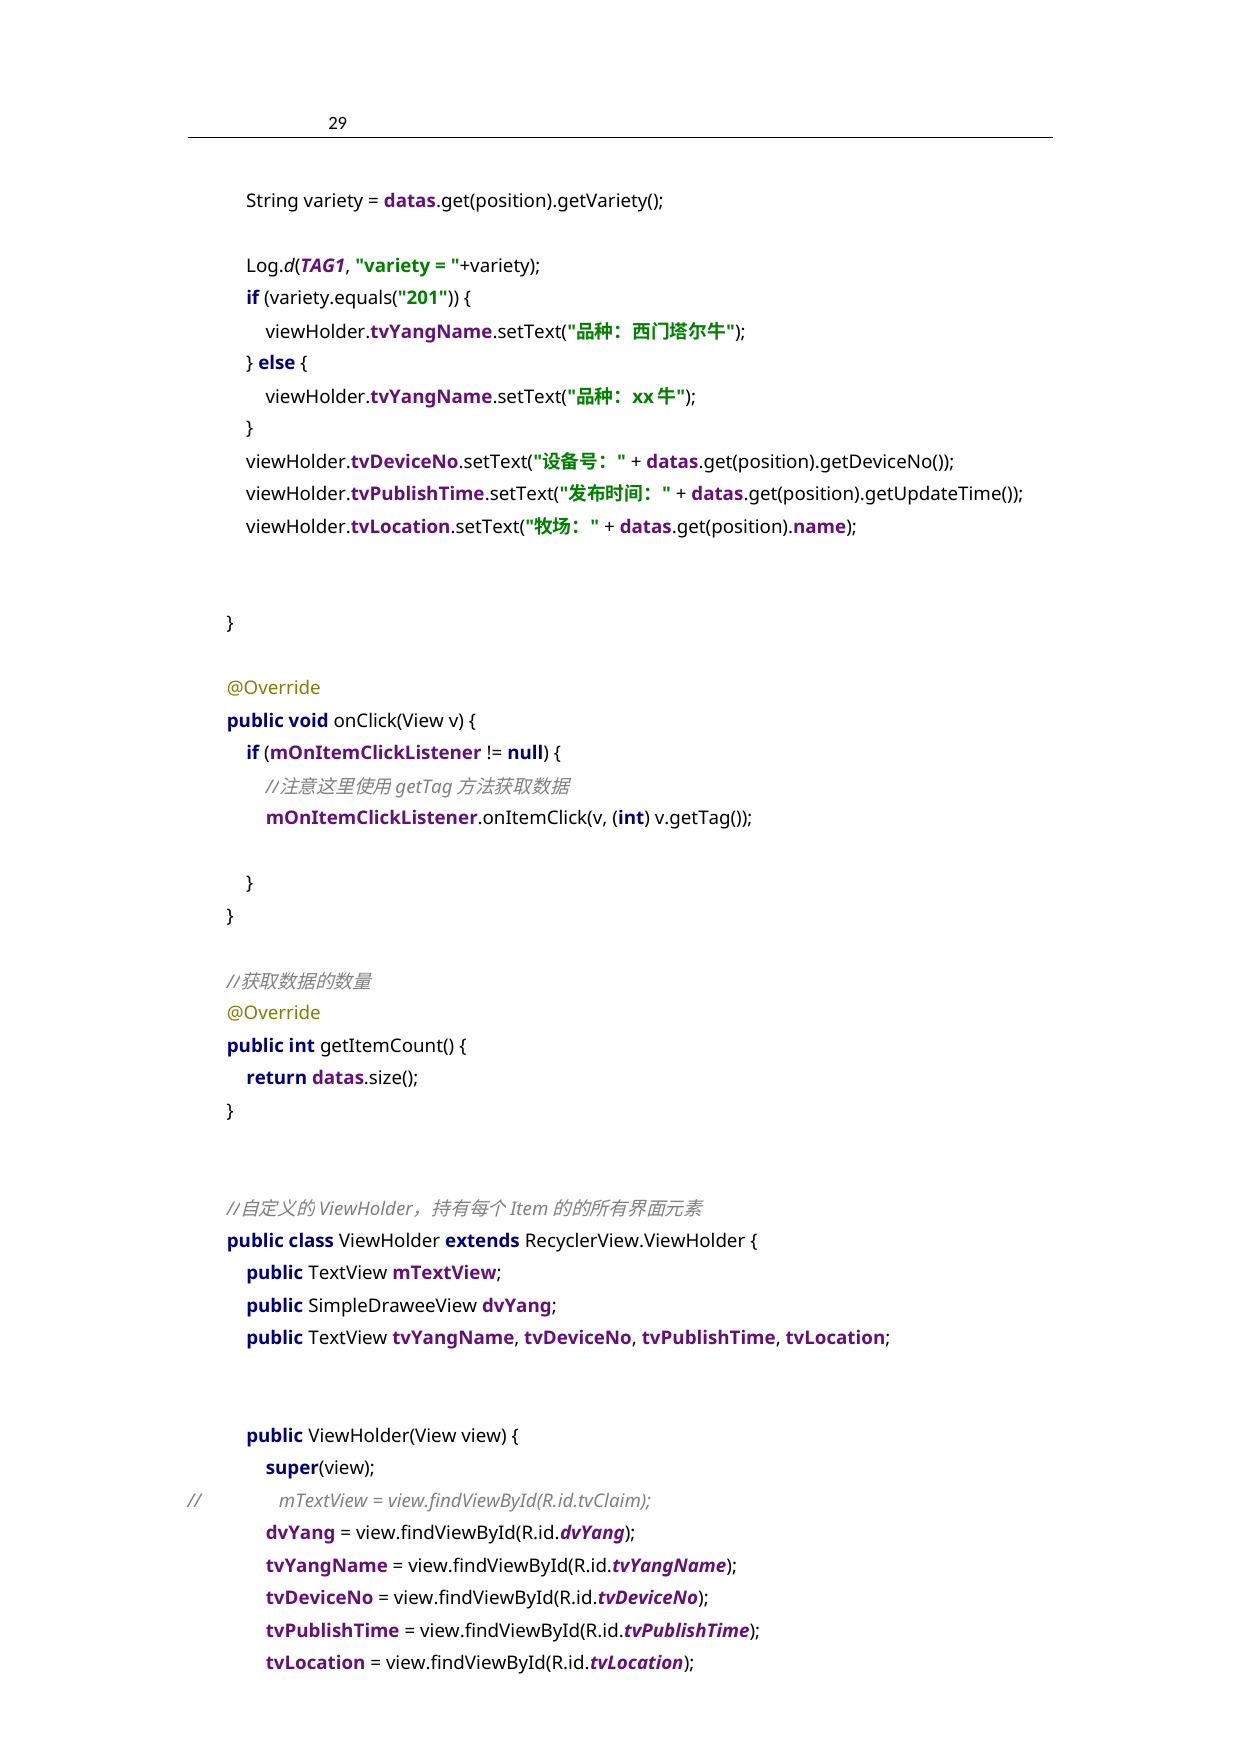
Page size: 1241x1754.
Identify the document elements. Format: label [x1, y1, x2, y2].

text [187, 151, 1053, 1679]
